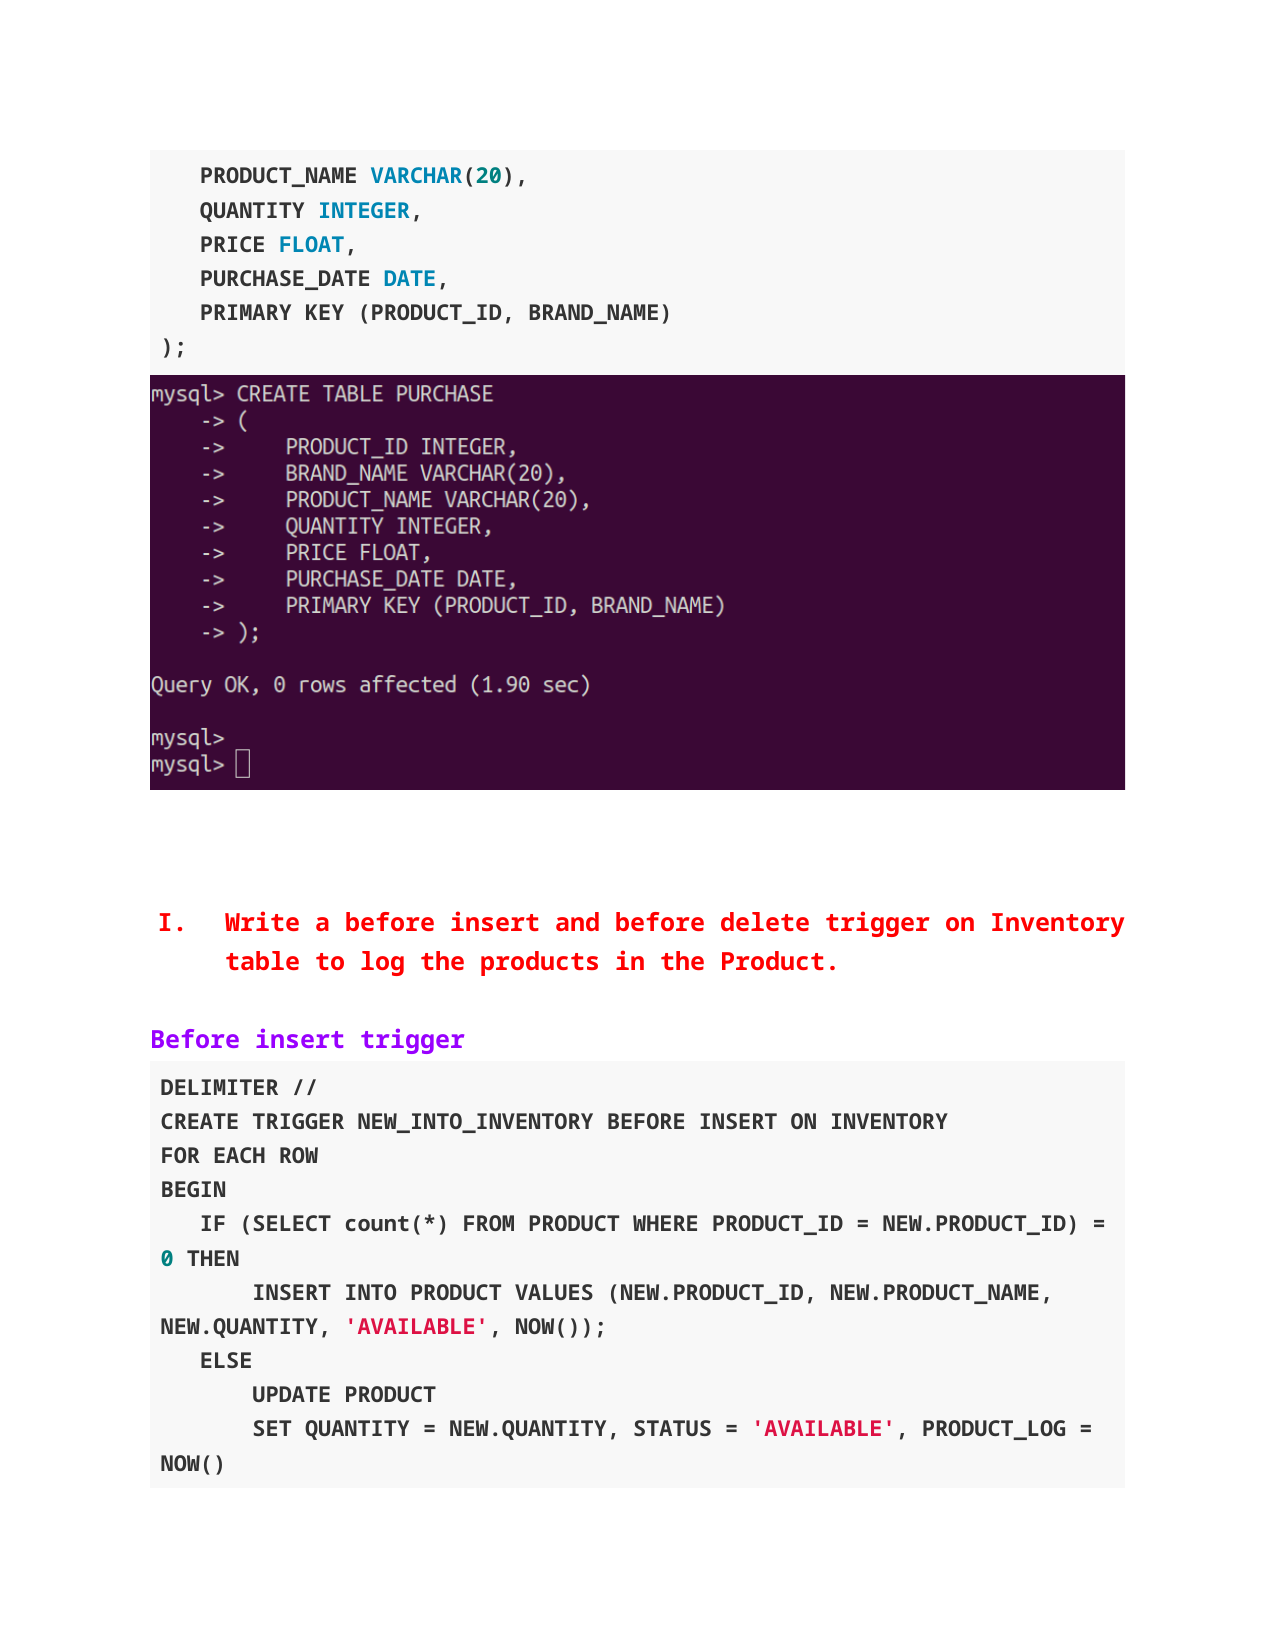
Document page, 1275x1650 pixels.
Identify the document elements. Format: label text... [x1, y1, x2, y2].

list Write a before insert and before delete trigger on Inventory table to log the products in the Product. [187, 904, 1125, 978]
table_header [150, 1061, 1125, 1488]
text Before insert trigger [150, 1022, 1125, 1056]
picture [150, 375, 1125, 790]
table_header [150, 150, 1125, 375]
